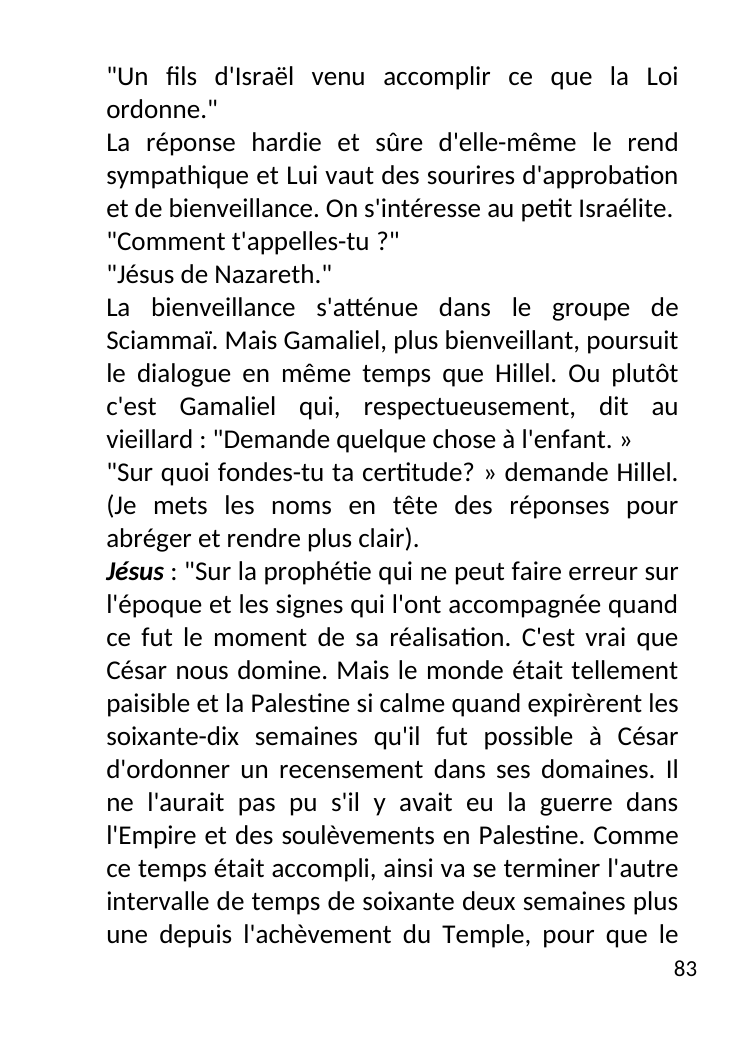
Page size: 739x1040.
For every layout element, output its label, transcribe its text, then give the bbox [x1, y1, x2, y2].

text La réponse hardie et sûre d'elle-même le rend sympathique et Lui vaut des sourires d'approbation et de bienveillance. On s'intéresse au petit Israélite. [106, 125, 679, 224]
text "Un fils d'Israël venu accomplir ce que la Loi ordonne." [106, 59, 679, 125]
text "Sur quoi fondes-tu ta certitude? » demande Hillel. (Je mets les noms en tête des réponses pour abréger et rendre plus clair). [106, 455, 679, 554]
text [106, 554, 679, 951]
text La bienveillance s'atténue dans le groupe de Sciammaï. Mais Gamaliel, plus bienveillant, poursuit le dialogue en même temps que Hillel. Ou plutôt c'est Gamaliel qui, respectueusement, dit au vieillard : "Demande quelque chose à l'enfant. » [106, 290, 679, 455]
text "Jésus de Nazareth." [106, 257, 679, 290]
text "Comment t'appelles-tu ?" [106, 224, 679, 257]
